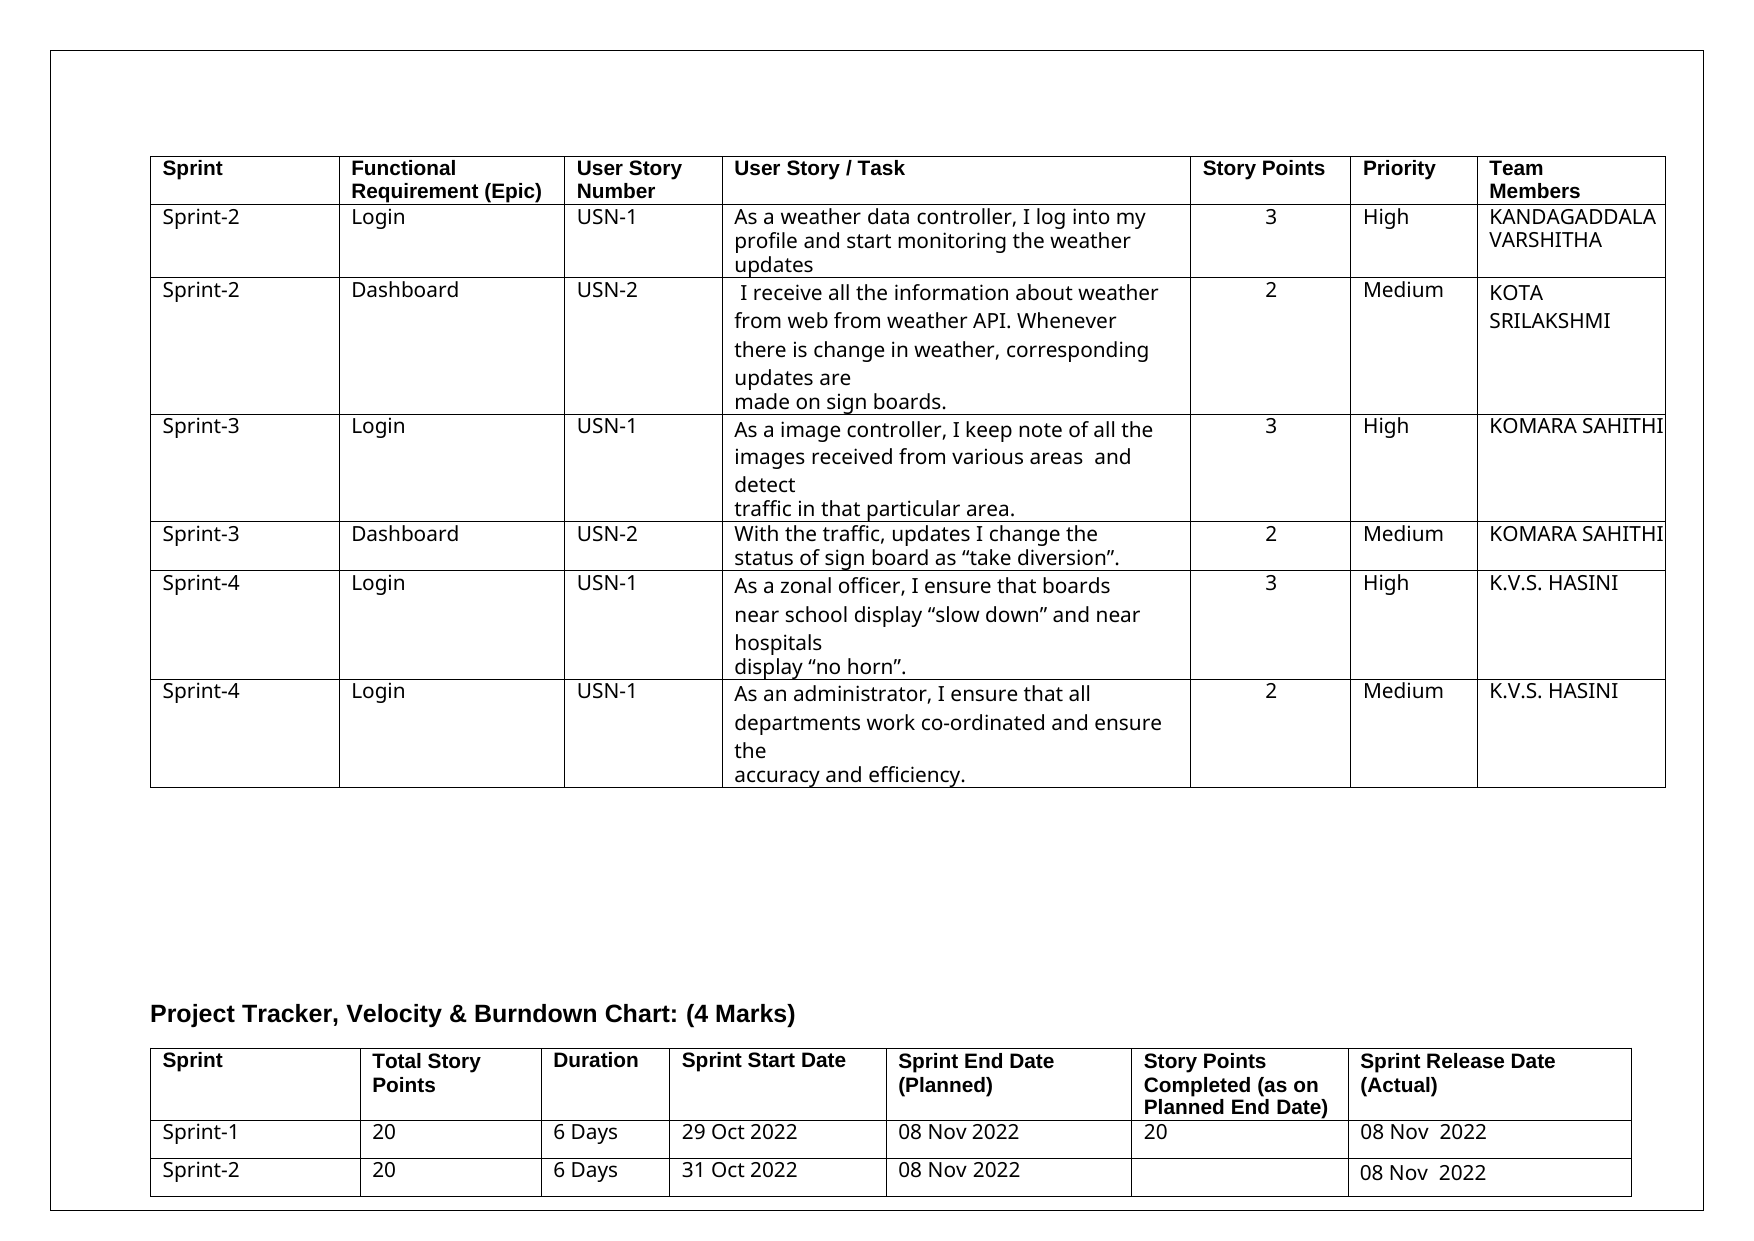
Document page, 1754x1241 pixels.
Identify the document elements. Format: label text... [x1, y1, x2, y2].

table_cell 29 Oct 2022 [670, 1121, 886, 1157]
table_cell Sprint-4 [151, 571, 339, 678]
table_cell USN-2 [565, 278, 722, 414]
table_cell KOMARA SAHITHI [1478, 522, 1665, 570]
table_header User Story / Task [723, 157, 1190, 204]
table_cell Sprint-3 [151, 522, 339, 570]
table_cell 08 Nov 2022 [887, 1159, 1131, 1196]
table_cell Sprint-3 [151, 415, 339, 521]
table_cell Dashboard [340, 278, 564, 414]
table_cell 2 [1191, 278, 1350, 414]
table_cell As a weather data controller, I log into my profile and start monitoring the weather updates [723, 205, 1190, 277]
table_cell KANDAGADDALA VARSHITHA [1478, 205, 1665, 277]
table_cell 2 [1191, 522, 1350, 570]
table_cell Sprint-2 [151, 1159, 360, 1196]
table_cell Login [340, 571, 564, 678]
table_cell USN-1 [565, 205, 722, 277]
table_cell 3 [1191, 415, 1350, 521]
table_cell USN-1 [565, 680, 722, 787]
table_cell High [1351, 571, 1477, 678]
table_cell K.V.S. HASINI [1478, 571, 1665, 678]
table_cell 3 [1191, 571, 1350, 678]
table_cell 08 Nov 2022 [887, 1121, 1131, 1157]
table_cell Sprint-4 [151, 680, 339, 787]
table_header Story Points Completed (as on Planned End Date) [1132, 1049, 1348, 1119]
table_cell As an administrator, I ensure that all departments work co-ordinated and ensure the accuracy and efficiency. [723, 680, 1190, 787]
table_cell 3 [1191, 205, 1350, 277]
table_cell As a image controller, I keep note of all the images received from various areas and detect traffic in that particular area. [723, 415, 1190, 521]
table_cell K.V.S. HASINI [1478, 680, 1665, 787]
table_header Story Points [1191, 157, 1350, 204]
table_header Sprint [151, 157, 339, 204]
table_header Total Story Points [361, 1049, 541, 1119]
table_cell Dashboard [340, 522, 564, 570]
table_cell I receive all the information about weather from web from weather API. Whenever there is change in weather, corresponding updates are made on sign boards. [723, 278, 1190, 414]
table_cell 2 [1191, 680, 1350, 787]
table_header User Story Number [565, 157, 722, 204]
table_cell Sprint-2 [151, 205, 339, 277]
table_cell 6 Days [542, 1159, 669, 1196]
table_cell KOMARA SAHITHI [1478, 415, 1665, 521]
table_cell Sprint-2 [151, 278, 339, 414]
table_cell As a zonal officer, I ensure that boards near school display “slow down” and near hospitals display “no horn”. [723, 571, 1190, 678]
table_header Sprint Start Date [670, 1049, 886, 1119]
table_cell Login [340, 205, 564, 277]
table_header Sprint Release Date (Actual) [1349, 1049, 1631, 1119]
table_header Sprint [151, 1049, 360, 1119]
table_cell Medium [1351, 680, 1477, 787]
table_header Duration [542, 1049, 669, 1119]
table_cell High [1351, 415, 1477, 521]
table_cell USN-2 [565, 522, 722, 570]
table_cell 31 Oct 2022 [670, 1159, 886, 1196]
table_cell Sprint-1 [151, 1121, 360, 1157]
table_header Functional Requirement (Epic) [340, 157, 564, 204]
table_cell 20 [361, 1159, 541, 1196]
table_header Priority [1351, 157, 1477, 204]
table_header Sprint End Date (Planned) [887, 1049, 1131, 1119]
subtitle Project Tracker, Velocity & Burndown Chart: (4 Marks) [150, 999, 1683, 1028]
table_cell Medium [1351, 522, 1477, 570]
table_cell USN-1 [565, 571, 722, 678]
table_cell USN-1 [565, 415, 722, 521]
table_cell Login [340, 415, 564, 521]
table_cell Medium [1351, 278, 1477, 414]
table_cell 20 [1132, 1121, 1348, 1157]
table_cell [1132, 1159, 1348, 1196]
table_cell 08 Nov 2022 [1349, 1159, 1631, 1196]
table_cell 20 [361, 1121, 541, 1157]
table_cell With the traffic, updates I change the status of sign board as “take diversion”. [723, 522, 1190, 570]
table_cell High [1351, 205, 1477, 277]
table_cell Login [340, 680, 564, 787]
table_cell 08 Nov 2022 [1349, 1121, 1631, 1157]
table_cell KOTA SRILAKSHMI [1478, 278, 1665, 414]
table_cell 6 Days [542, 1121, 669, 1157]
table_header Team Members [1478, 157, 1665, 204]
